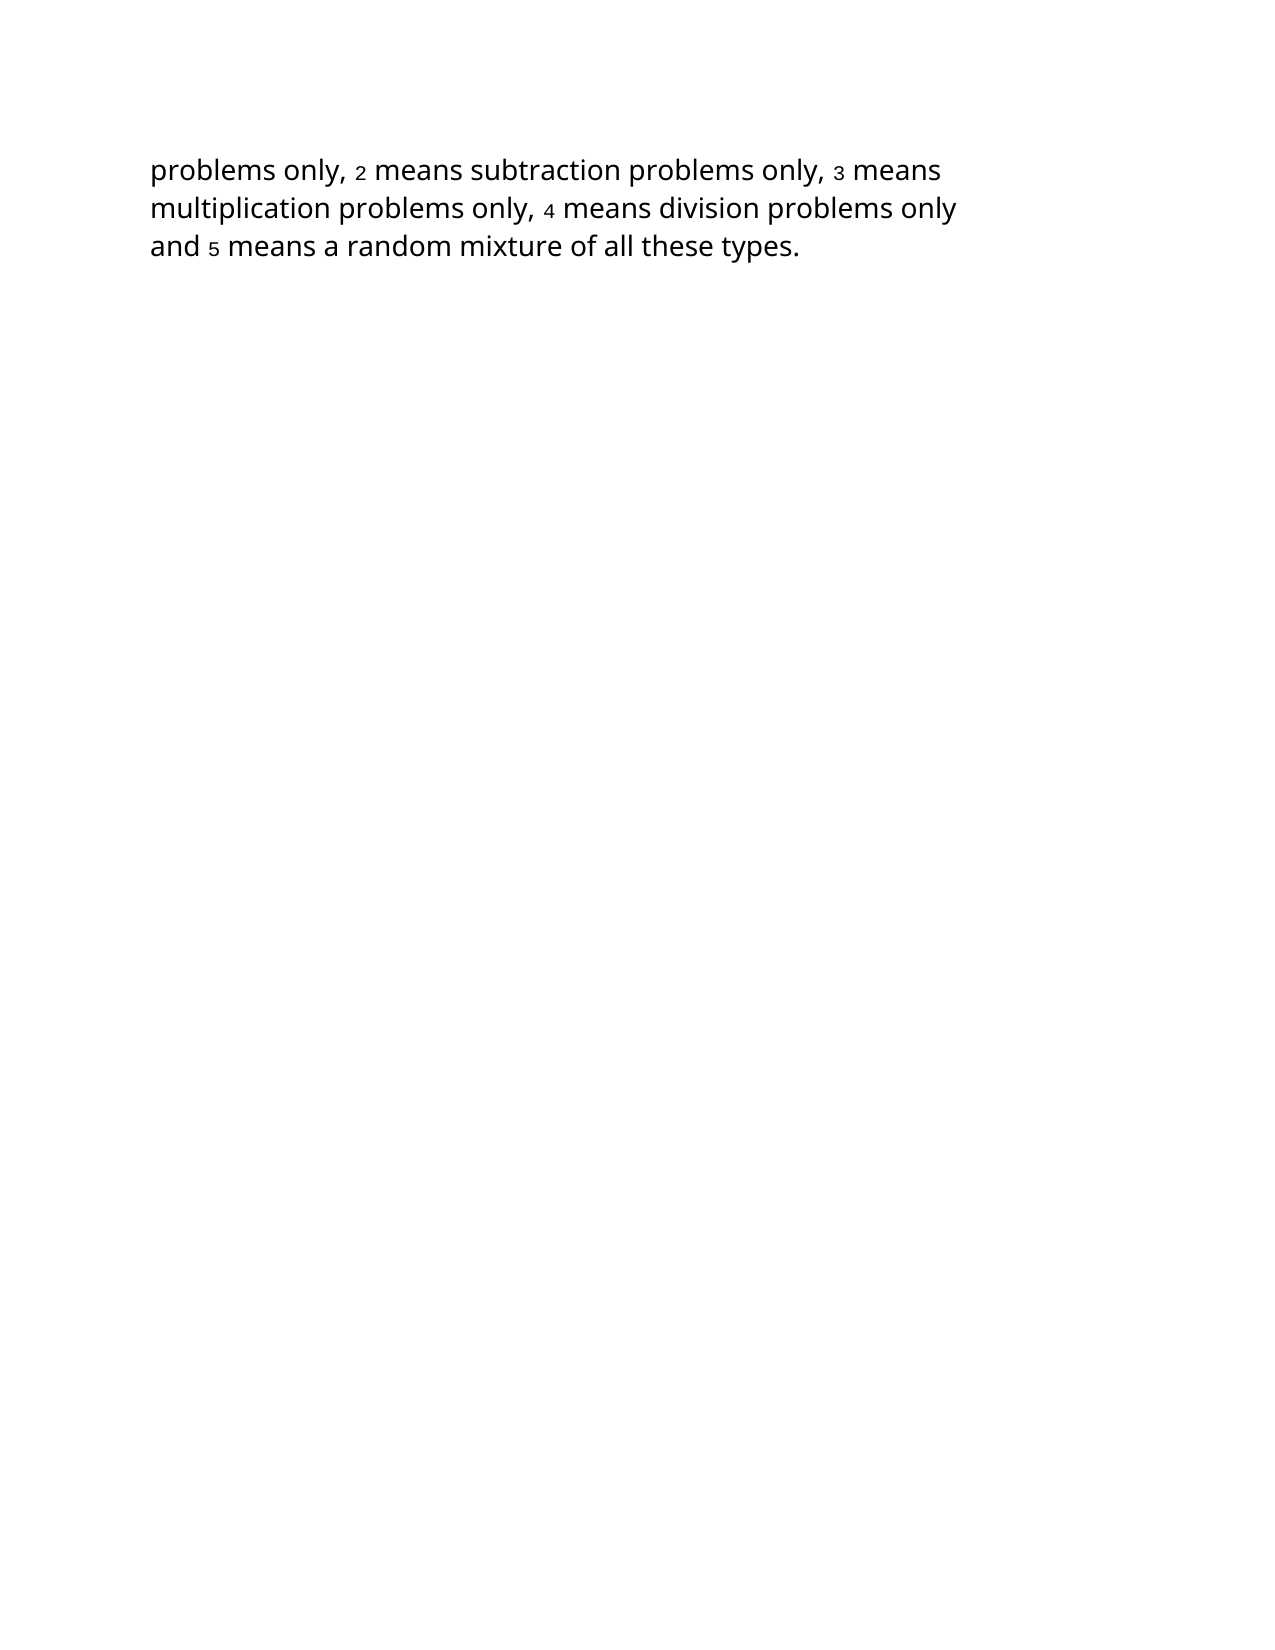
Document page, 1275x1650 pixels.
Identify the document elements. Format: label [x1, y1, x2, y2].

text [150, 150, 1125, 265]
